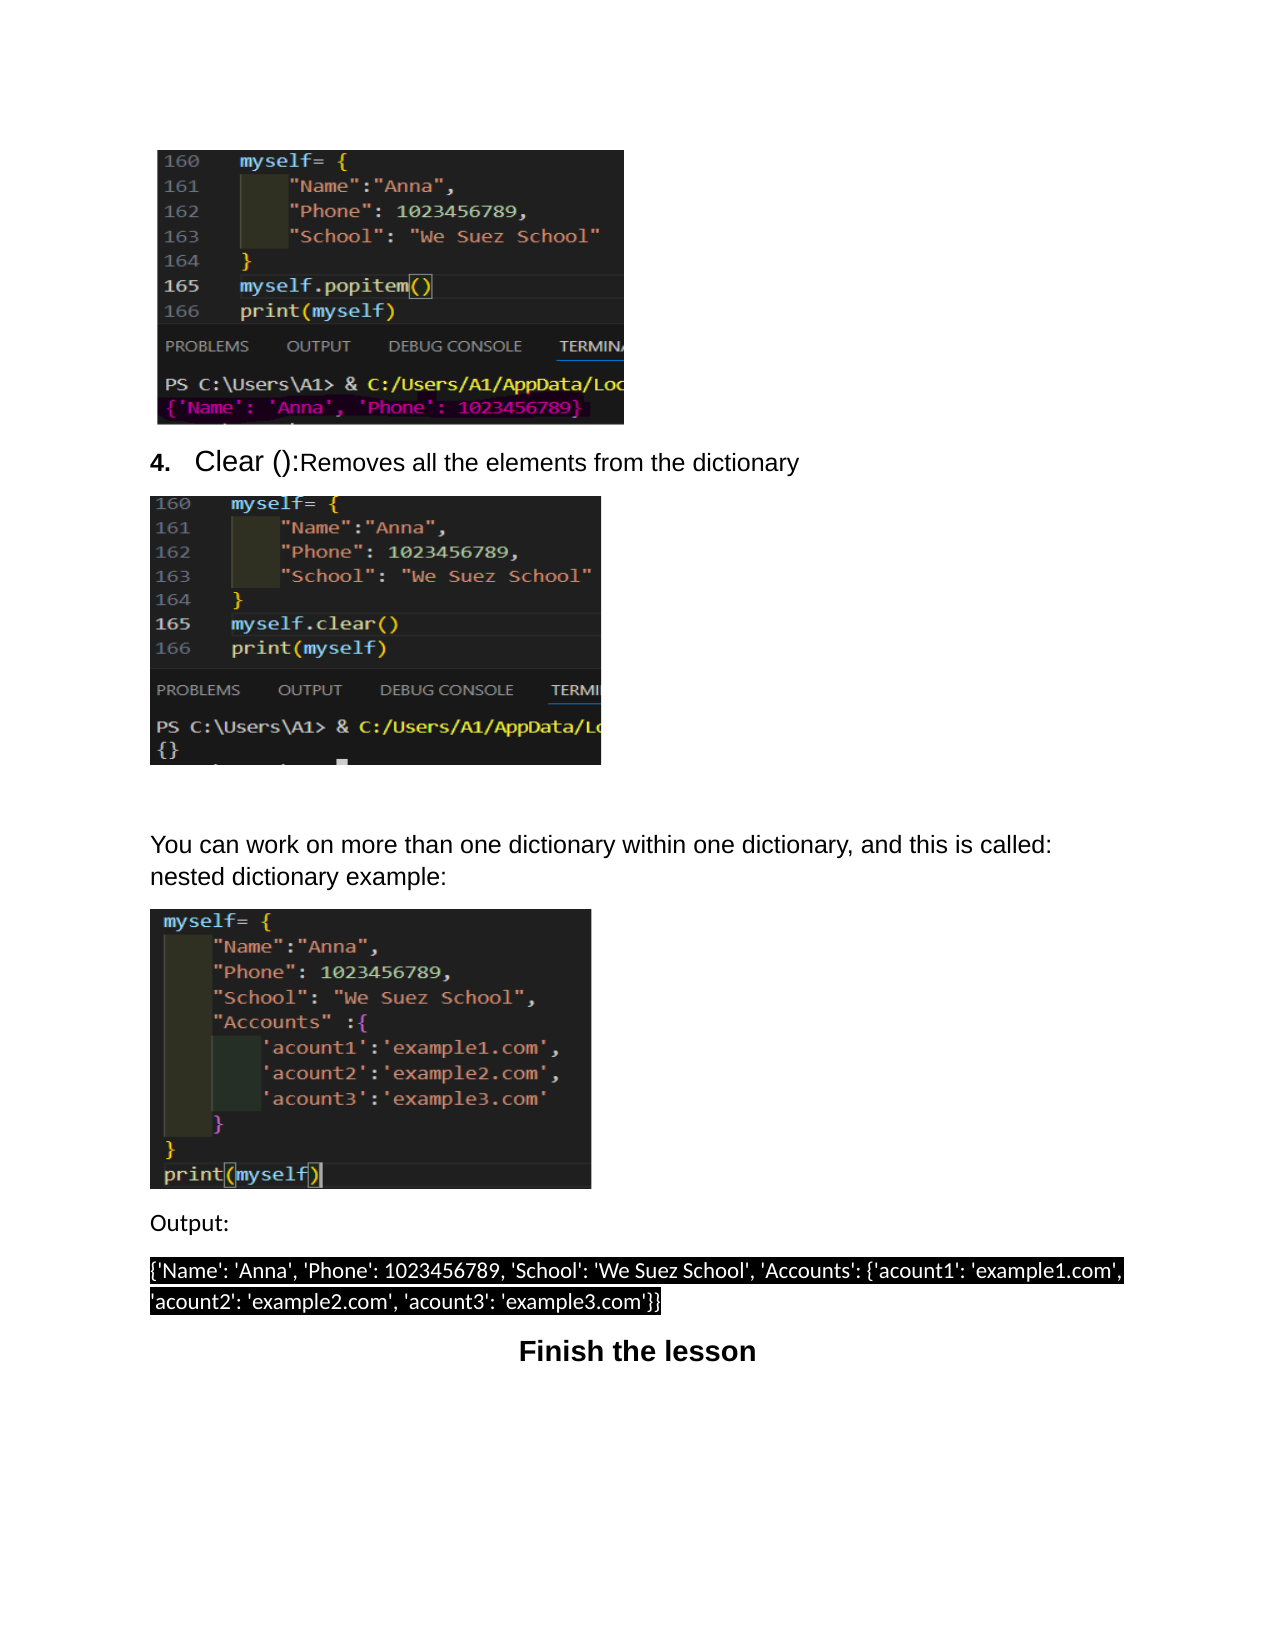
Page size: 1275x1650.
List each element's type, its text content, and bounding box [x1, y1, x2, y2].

text Output: [150, 1207, 1125, 1237]
picture [150, 496, 602, 765]
text Finish the lesson [150, 1334, 1125, 1367]
text You can work on more than one dictionary within one dictionary, and this is called: nested dictionary example: [150, 830, 1125, 890]
picture [150, 150, 624, 425]
picture [150, 909, 592, 1189]
list Clear ():Removes all the elements from the dictionary [150, 444, 1125, 477]
text {'Name': 'Anna', 'Phone': 1023456789, 'School': 'We Suez School', 'Accounts': {'acount1': 'example1.com', 'acount2': 'example2.com', 'acount3': 'example3.com'}} [150, 1257, 1125, 1315]
